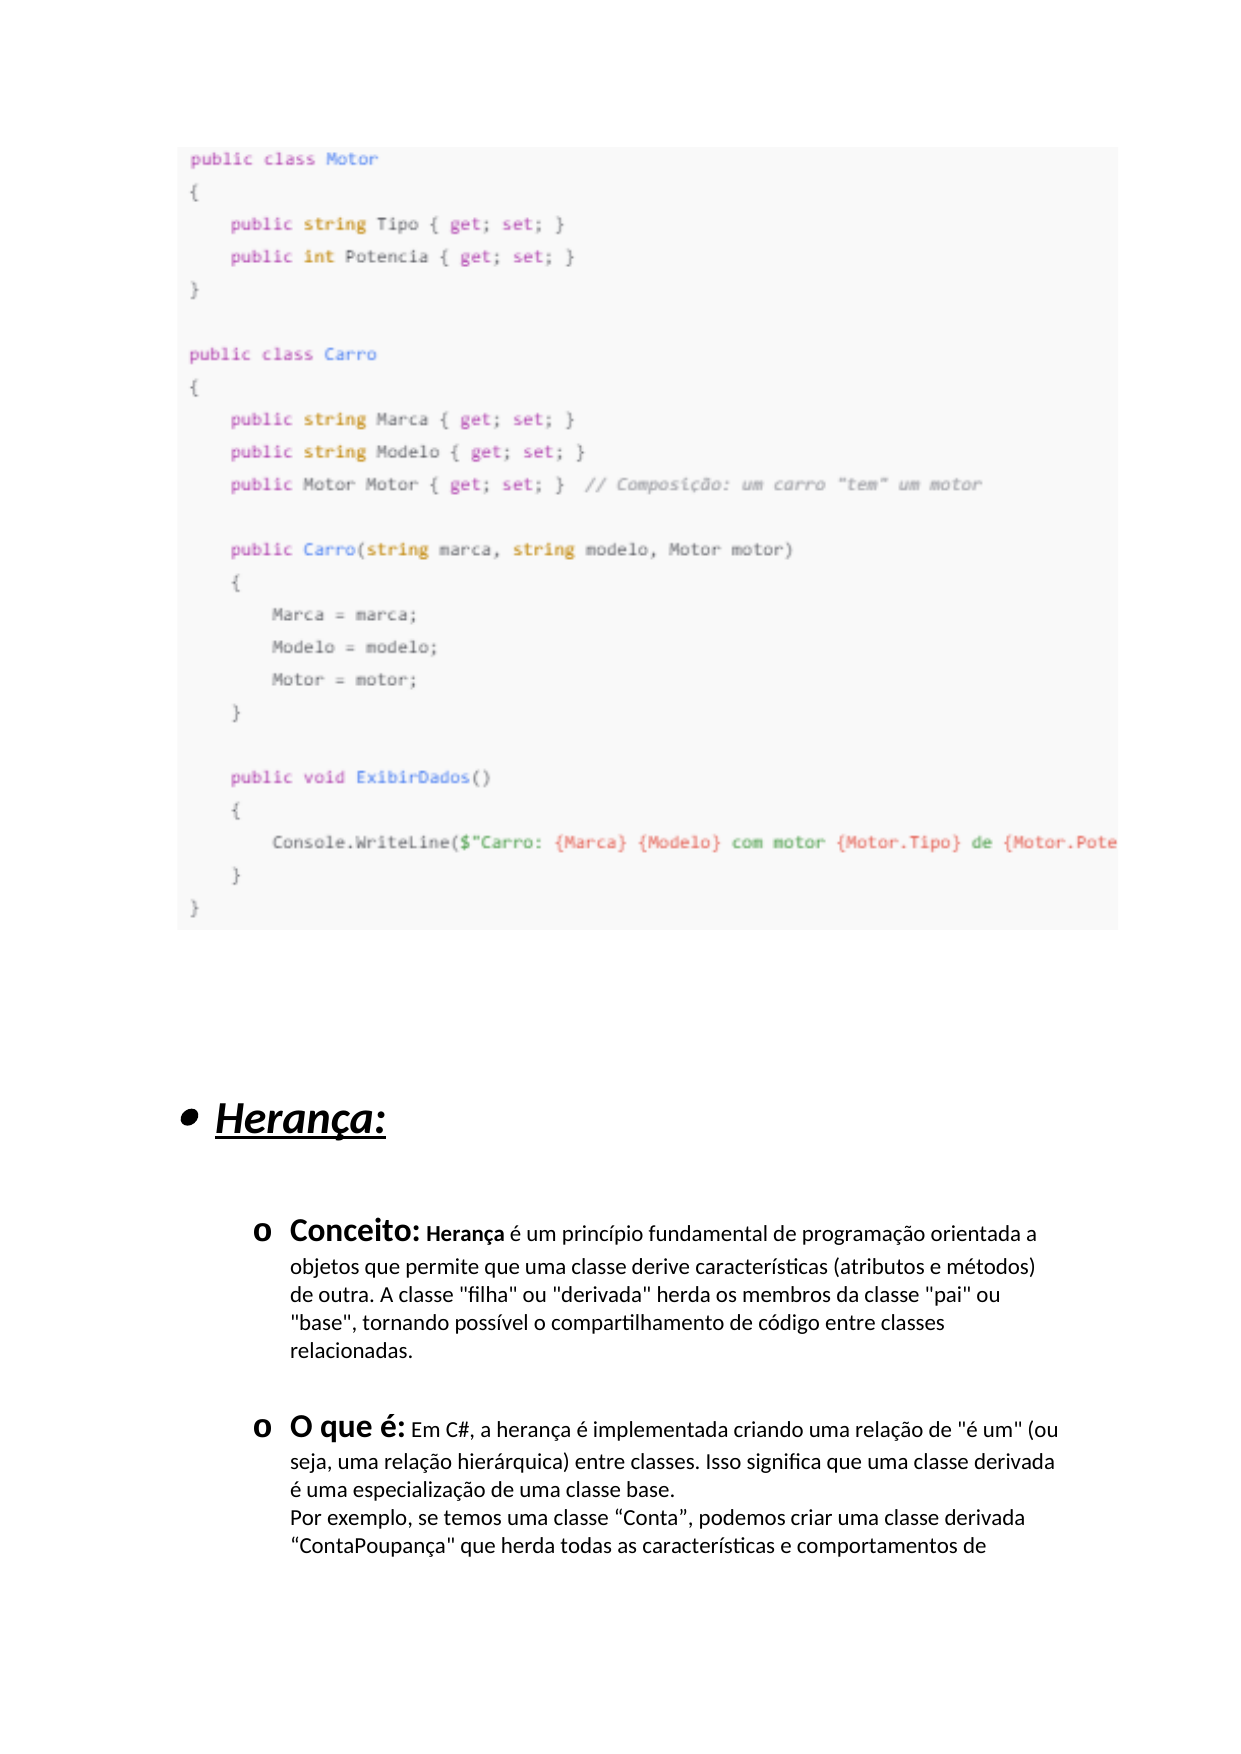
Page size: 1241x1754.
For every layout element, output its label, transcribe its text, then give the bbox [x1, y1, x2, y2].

list O que é: Em C#, a herança é implementada criando uma relação de "é um" (ou seja, uma relação hierárquica) entre classes. Isso significa que uma classe derivada é uma especialização de uma classe base. [252, 1405, 1063, 1503]
list Herança: [177, 1089, 1063, 1145]
list Conceito: Herança é um princípio fundamental de programação orientada a objetos que permite que uma classe derive características (atributos e métodos) de outra. A classe "filha" ou "derivada" herda os membros da classe "pai" ou "base", tornando possível o compartilhamento de código entre classes relacionadas. [252, 1209, 1063, 1364]
picture [177, 147, 1119, 930]
